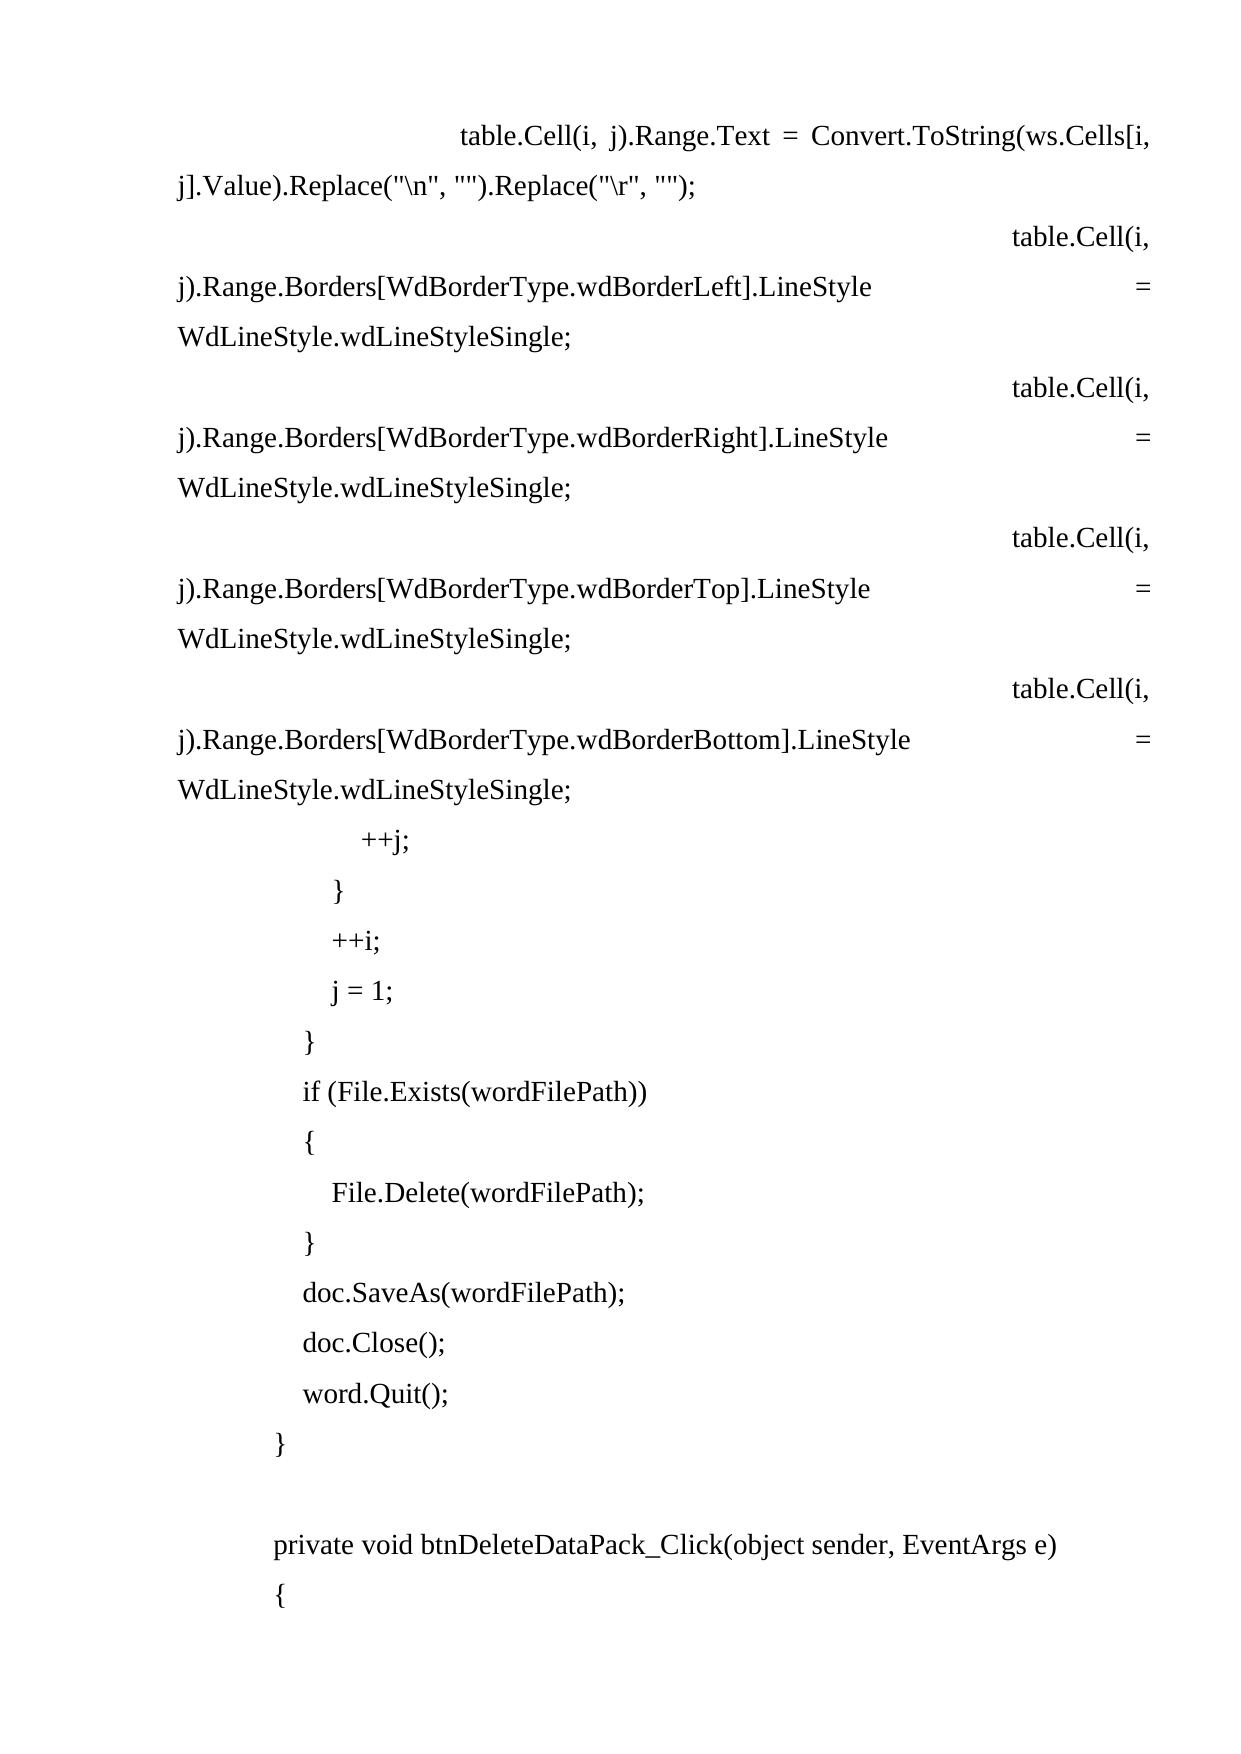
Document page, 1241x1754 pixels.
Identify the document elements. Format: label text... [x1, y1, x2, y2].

text table.Cell(i, j).Range.Borders[WdBorderType.wdBorderBottom].LineStyle = WdLineStyle.wdLineStyleSingle; [177, 672, 1152, 806]
text ++j; [177, 822, 1152, 856]
text } [177, 873, 1152, 906]
text table.Cell(i, j).Range.Borders[WdBorderType.wdBorderTop].LineStyle = WdLineStyle.wdLineStyleSingle; [177, 521, 1152, 655]
text } [177, 1426, 1152, 1460]
text ++i; [177, 923, 1152, 957]
text table.Cell(i, j).Range.Text = Convert.ToString(ws.Cells[i, j].Value).Replace("\n", "").Replace("\r", ""); [177, 118, 1152, 202]
text j = 1; [177, 973, 1152, 1007]
text } [177, 1225, 1152, 1258]
text table.Cell(i, j).Range.Borders[WdBorderType.wdBorderRight].LineStyle = WdLineStyle.wdLineStyleSingle; [177, 370, 1152, 504]
text word.Quit(); [177, 1376, 1152, 1409]
text if (File.Exists(wordFilePath)) [177, 1074, 1152, 1108]
text private void btnDeleteDataPack_Click(object sender, EventArgs e) [177, 1527, 1152, 1560]
text doc.SaveAs(wordFilePath); [177, 1275, 1152, 1309]
text doc.Close(); [177, 1326, 1152, 1359]
text { [177, 1577, 1152, 1611]
text } [177, 1024, 1152, 1057]
text File.Delete(wordFilePath); [177, 1175, 1152, 1208]
text table.Cell(i, j).Range.Borders[WdBorderType.wdBorderLeft].LineStyle = WdLineStyle.wdLineStyleSingle; [177, 219, 1152, 353]
text { [177, 1124, 1152, 1158]
